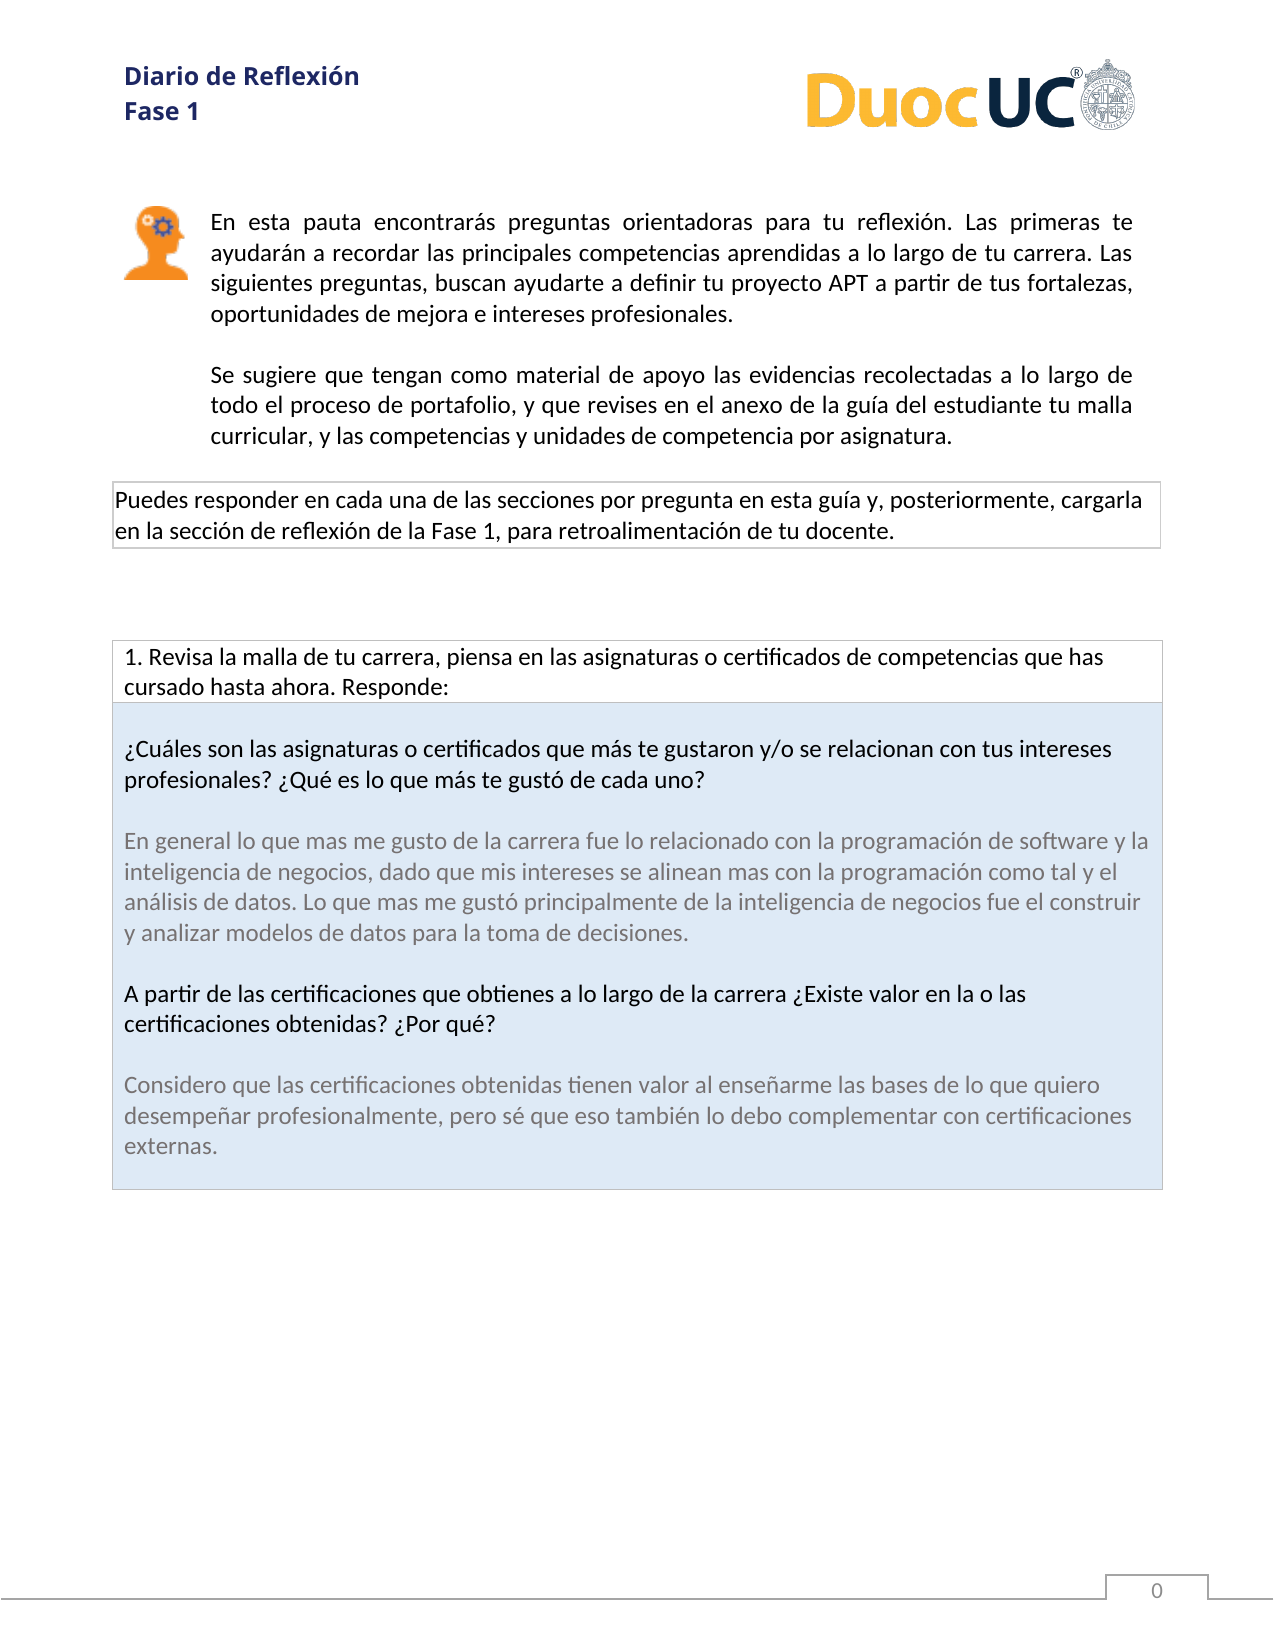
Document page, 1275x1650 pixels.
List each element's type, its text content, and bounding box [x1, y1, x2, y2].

table_cell ¿Cuáles son las asignaturas o certificados que más te gustaron y/o se relacionan con tus intereses profesionales? ¿Qué es lo que más te gustó de cada uno? En general lo que mas me gusto de la carrera fue lo relacionado con la programación de software y la inteligencia de negocios, dado que mis intereses se alinean mas con la programación como tal y el análisis de datos. Lo que mas me gustó principalmente de la inteligencia de negocios fue el construir y analizar modelos de datos para la toma de decisiones. A partir de las certificaciones que obtienes a lo largo de la carrera ¿Existe valor en la o las certificaciones obtenidas? ¿Por qué? Considero que las certificaciones obtenidas tienen valor al enseñarme las bases de lo que quiero desempeñar profesionalmente, pero sé que eso también lo debo complementar con certificaciones externas. [113, 703, 1162, 1189]
picture [807, 59, 1135, 130]
table_header Puedes responder en cada una de las secciones por pregunta en esta guía y, posteriormente, cargarla en la sección de reflexión de la Fase 1, para retroalimentación de tu docente. [114, 483, 1160, 547]
table_header En esta pauta encontrarás preguntas orientadoras para tu reflexión. Las primeras te ayudarán a recordar las principales competencias aprendidas a lo largo de tu carrera. Las siguientes preguntas, buscan ayudarte a definir tu proyecto APT a partir de tus fortalezas, oportunidades de mejora e intereses profesionales. Se sugiere que tengan como material de apoyo las evidencias recolectadas a lo largo de todo el proceso de portafolio, y que revises en el anexo de la guía del estudiante tu malla curricular, y las competencias y unidades de competencia por asignatura. [199, 207, 1146, 451]
table_header [112, 207, 199, 451]
table_header 1. Revisa la malla de tu carrera, piensa en las asignaturas o certificados de competencias que has cursado hasta ahora. Responde: [113, 641, 1162, 702]
